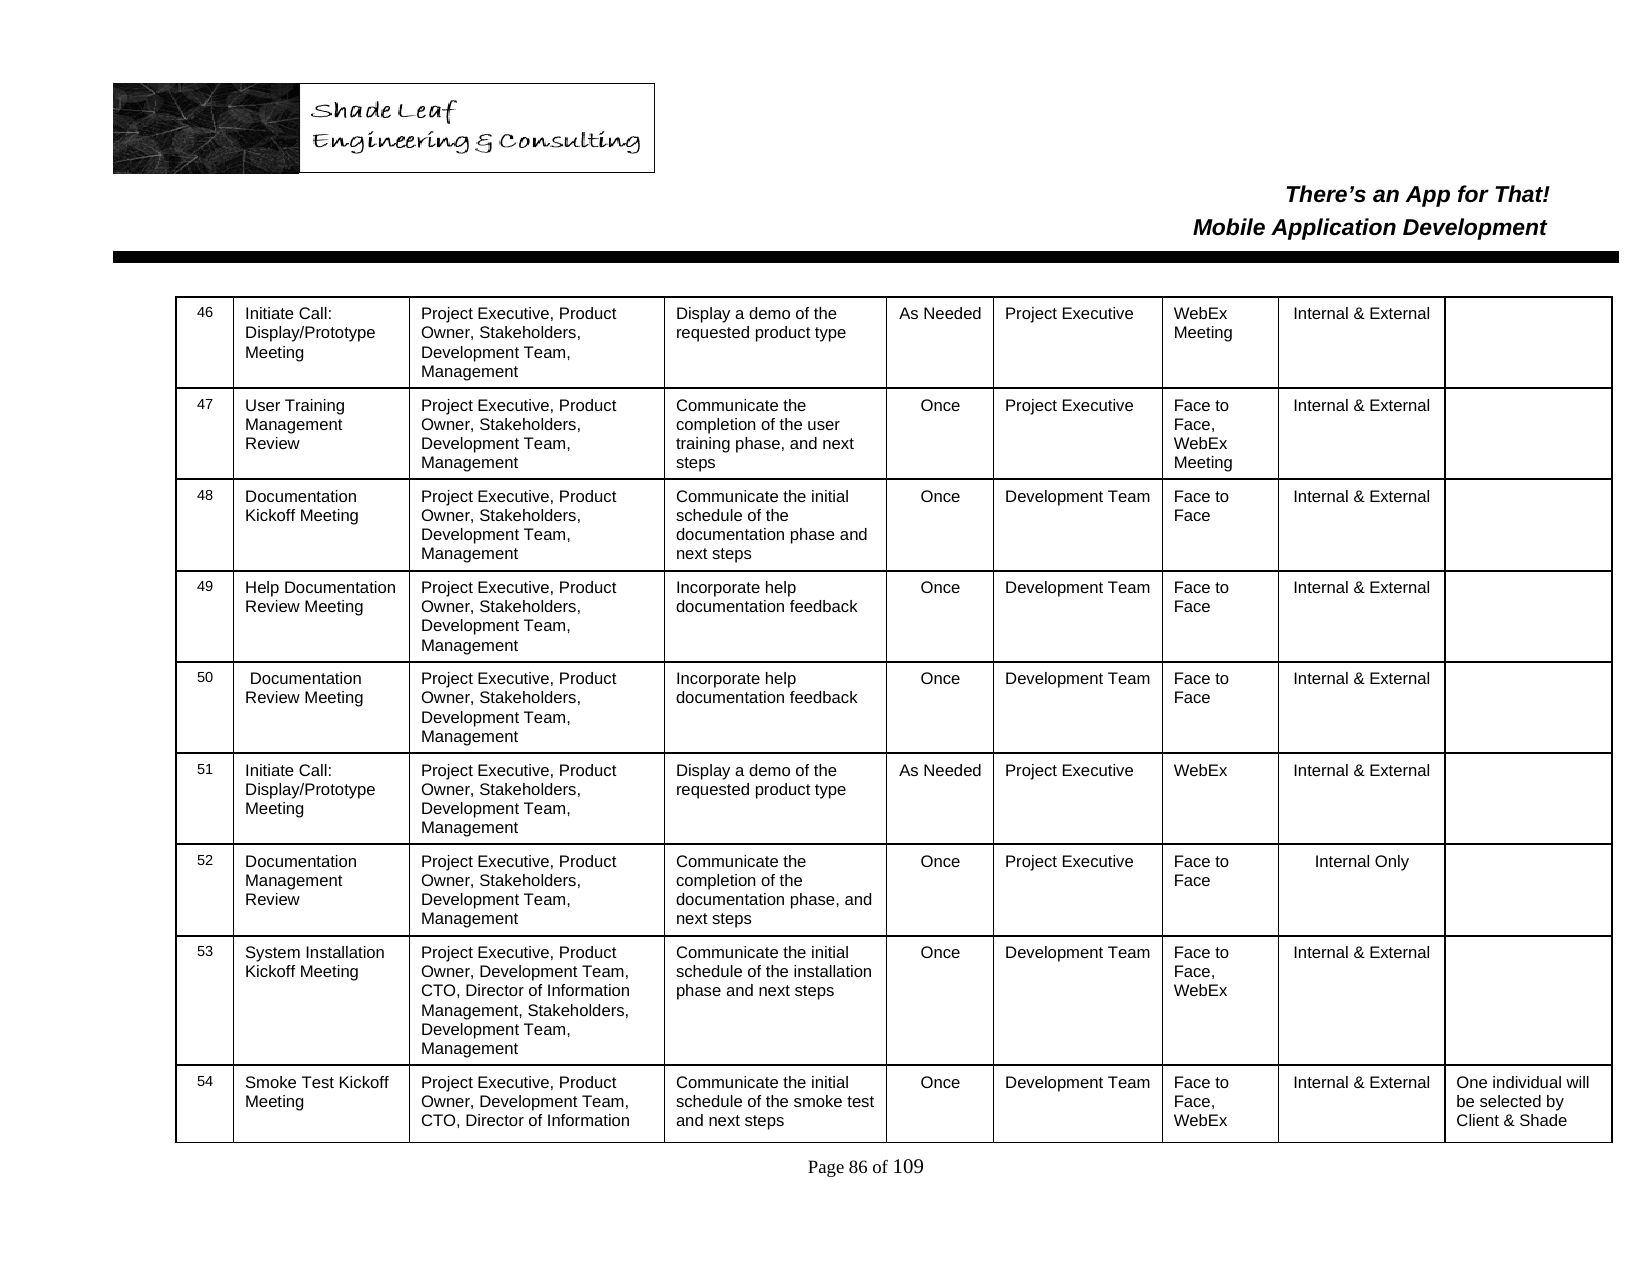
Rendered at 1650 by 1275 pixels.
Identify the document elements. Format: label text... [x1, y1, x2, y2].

table_cell Display a demo of the requested product type [665, 298, 886, 387]
table_cell Communicate the initial schedule of the documentation phase and next steps [665, 480, 886, 569]
table_cell Development Team [994, 937, 1162, 1064]
table_cell [1446, 389, 1611, 478]
table_cell Development Team [994, 572, 1162, 661]
table_cell Once [887, 663, 993, 752]
table_cell [1446, 845, 1611, 934]
table_cell [1446, 480, 1611, 569]
table_cell [1446, 937, 1611, 1064]
table_cell Face to Face, WebEx [1163, 1066, 1278, 1142]
picture [112, 81, 658, 175]
table_cell Project Executive [994, 754, 1162, 843]
table_cell User Training Management Review [234, 389, 409, 478]
table_cell Internal & External [1279, 937, 1444, 1064]
table_cell 52 [177, 845, 233, 934]
table_cell Internal & External [1279, 389, 1444, 478]
table_cell Documentation Kickoff Meeting [234, 480, 409, 569]
table_cell One individual will be selected by Client & Shade Leaf Consultant from the listed personnel that meets the objective for each department. [1446, 1066, 1611, 1142]
table_cell Communicate the initial schedule of the installation phase and next steps [665, 937, 886, 1064]
table_cell Once [887, 572, 993, 661]
table_cell 54 [177, 1066, 233, 1142]
table_cell System Installation Kickoff Meeting [234, 937, 409, 1064]
table_cell Face to Face [1163, 845, 1278, 934]
table_cell Development Team [994, 1066, 1162, 1142]
table_cell Face to Face [1163, 663, 1278, 752]
table_cell [1446, 754, 1611, 843]
table_cell Internal Only [1279, 845, 1444, 934]
table_cell As Needed [887, 298, 993, 387]
table_cell Once [887, 480, 993, 569]
table_cell Project Executive, Product Owner, Stakeholders, Development Team, Management [410, 298, 664, 387]
table_cell Face to Face, WebEx Meeting [1163, 389, 1278, 478]
table_cell 51 [177, 754, 233, 843]
table_cell Internal & External [1279, 572, 1444, 661]
table_cell Display a demo of the requested product type [665, 754, 886, 843]
table_cell Initiate Call: Display/Prototype Meeting [234, 754, 409, 843]
table_cell Face to Face [1163, 480, 1278, 569]
table_cell Internal & External [1279, 298, 1444, 387]
table_cell Incorporate help documentation feedback [665, 663, 886, 752]
table_cell Once [887, 845, 993, 934]
table_cell Project Executive, Product Owner, Stakeholders, Development Team, Management [410, 663, 664, 752]
table_cell Project Executive [994, 845, 1162, 934]
table_cell Project Executive, Product Owner, Stakeholders, Development Team, Management [410, 572, 664, 661]
table_cell Incorporate help documentation feedback [665, 572, 886, 661]
table_cell [1446, 298, 1611, 387]
table_cell Internal & External [1279, 480, 1444, 569]
table_cell Smoke Test Kickoff Meeting [234, 1066, 409, 1142]
table_cell Internal & External [1279, 663, 1444, 752]
table_cell Internal & External [1279, 1066, 1444, 1142]
table_cell Project Executive [994, 298, 1162, 387]
table_cell Face to Face, WebEx [1163, 937, 1278, 1064]
table_cell Development Team [994, 663, 1162, 752]
table_cell Help Documentation Review Meeting [234, 572, 409, 661]
table_cell WebEx Meeting [1163, 298, 1278, 387]
table_cell [1446, 572, 1611, 661]
table_cell WebEx [1163, 754, 1278, 843]
table_cell 50 [177, 663, 233, 752]
table_cell Communicate the initial schedule of the smoke test and next steps [665, 1066, 886, 1142]
table_cell Internal & External [1279, 754, 1444, 843]
table_cell Communicate the completion of the documentation phase, and next steps [665, 845, 886, 934]
table_cell Project Executive, Product Owner, Stakeholders, Development Team, Management [410, 754, 664, 843]
table_cell Project Executive, Product Owner, Development Team, CTO, Director of Information Management, Stakeholders, Development Team, Management, Staff Team [410, 1066, 664, 1142]
table_cell 53 [177, 937, 233, 1064]
table_cell Project Executive, Product Owner, Development Team, CTO, Director of Information Management, Stakeholders, Development Team, Management [410, 937, 664, 1064]
table_cell Documentation Review Meeting [234, 663, 409, 752]
table_cell Project Executive, Product Owner, Stakeholders, Development Team, Management [410, 480, 664, 569]
table_cell As Needed [887, 754, 993, 843]
table_cell Documentation Management Review [234, 845, 409, 934]
table_cell Once [887, 937, 993, 1064]
table_cell [1446, 663, 1611, 752]
table_cell Project Executive, Product Owner, Stakeholders, Development Team, Management [410, 389, 664, 478]
table_cell Project Executive, Product Owner, Stakeholders, Development Team, Management [410, 845, 664, 934]
table_cell Development Team [994, 480, 1162, 569]
table_cell 47 [177, 389, 233, 478]
table_cell 46 [177, 298, 233, 387]
table_cell 49 [177, 572, 233, 661]
table_cell Once [887, 1066, 993, 1142]
table_cell Project Executive [994, 389, 1162, 478]
table_cell Once [887, 389, 993, 478]
table_cell Face to Face [1163, 572, 1278, 661]
table_cell 48 [177, 480, 233, 569]
table_cell Communicate the completion of the user training phase, and next steps [665, 389, 886, 478]
table_cell Initiate Call: Display/Prototype Meeting [234, 298, 409, 387]
